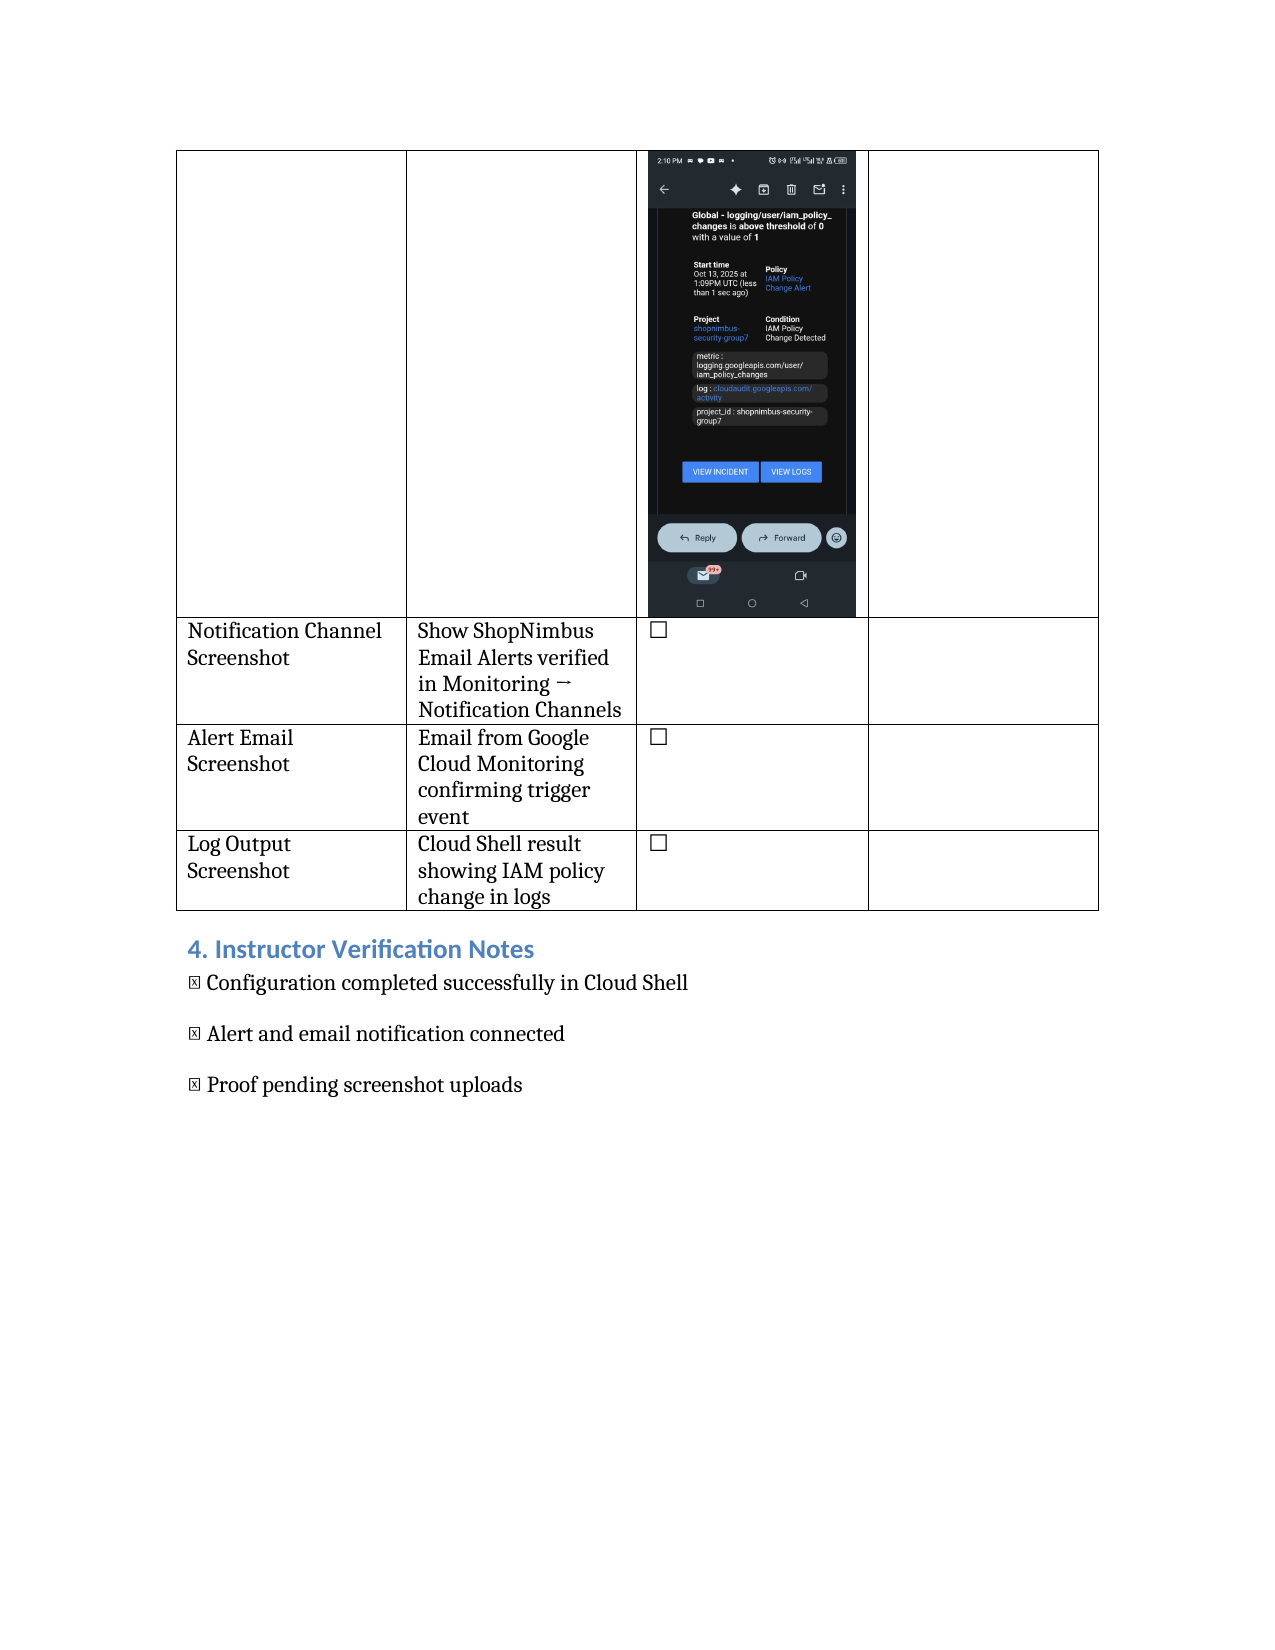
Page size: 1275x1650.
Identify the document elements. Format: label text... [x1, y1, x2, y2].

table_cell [407, 151, 636, 617]
table_cell Cloud Shell result showing IAM policy change in logs [407, 831, 636, 910]
table_cell ☐ [637, 831, 868, 910]
table_cell ☐ [637, 725, 868, 830]
text ✅ Alert and email notification connected [187, 1021, 1087, 1047]
table_cell Log Output Screenshot [177, 831, 406, 910]
text ✅ Configuration completed successfully in Cloud Shell [187, 970, 1087, 996]
subtitle 4. Instructor Verification Notes [187, 932, 1087, 965]
text ✅ Proof pending screenshot uploads [187, 1072, 1087, 1098]
table_cell [869, 831, 1098, 910]
table_cell ☐ [637, 618, 868, 723]
table_cell Notification Channel Screenshot [177, 618, 406, 723]
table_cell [177, 151, 406, 617]
table_cell [869, 151, 1098, 617]
table_cell Show ShopNimbus Email Alerts verified in Monitoring → Notification Channels [407, 618, 636, 723]
table_cell [869, 725, 1098, 830]
table_cell Email from Google Cloud Monitoring confirming trigger event [407, 725, 636, 830]
picture [648, 151, 856, 617]
table_cell [869, 618, 1098, 723]
table_cell Alert Email Screenshot [177, 725, 406, 830]
